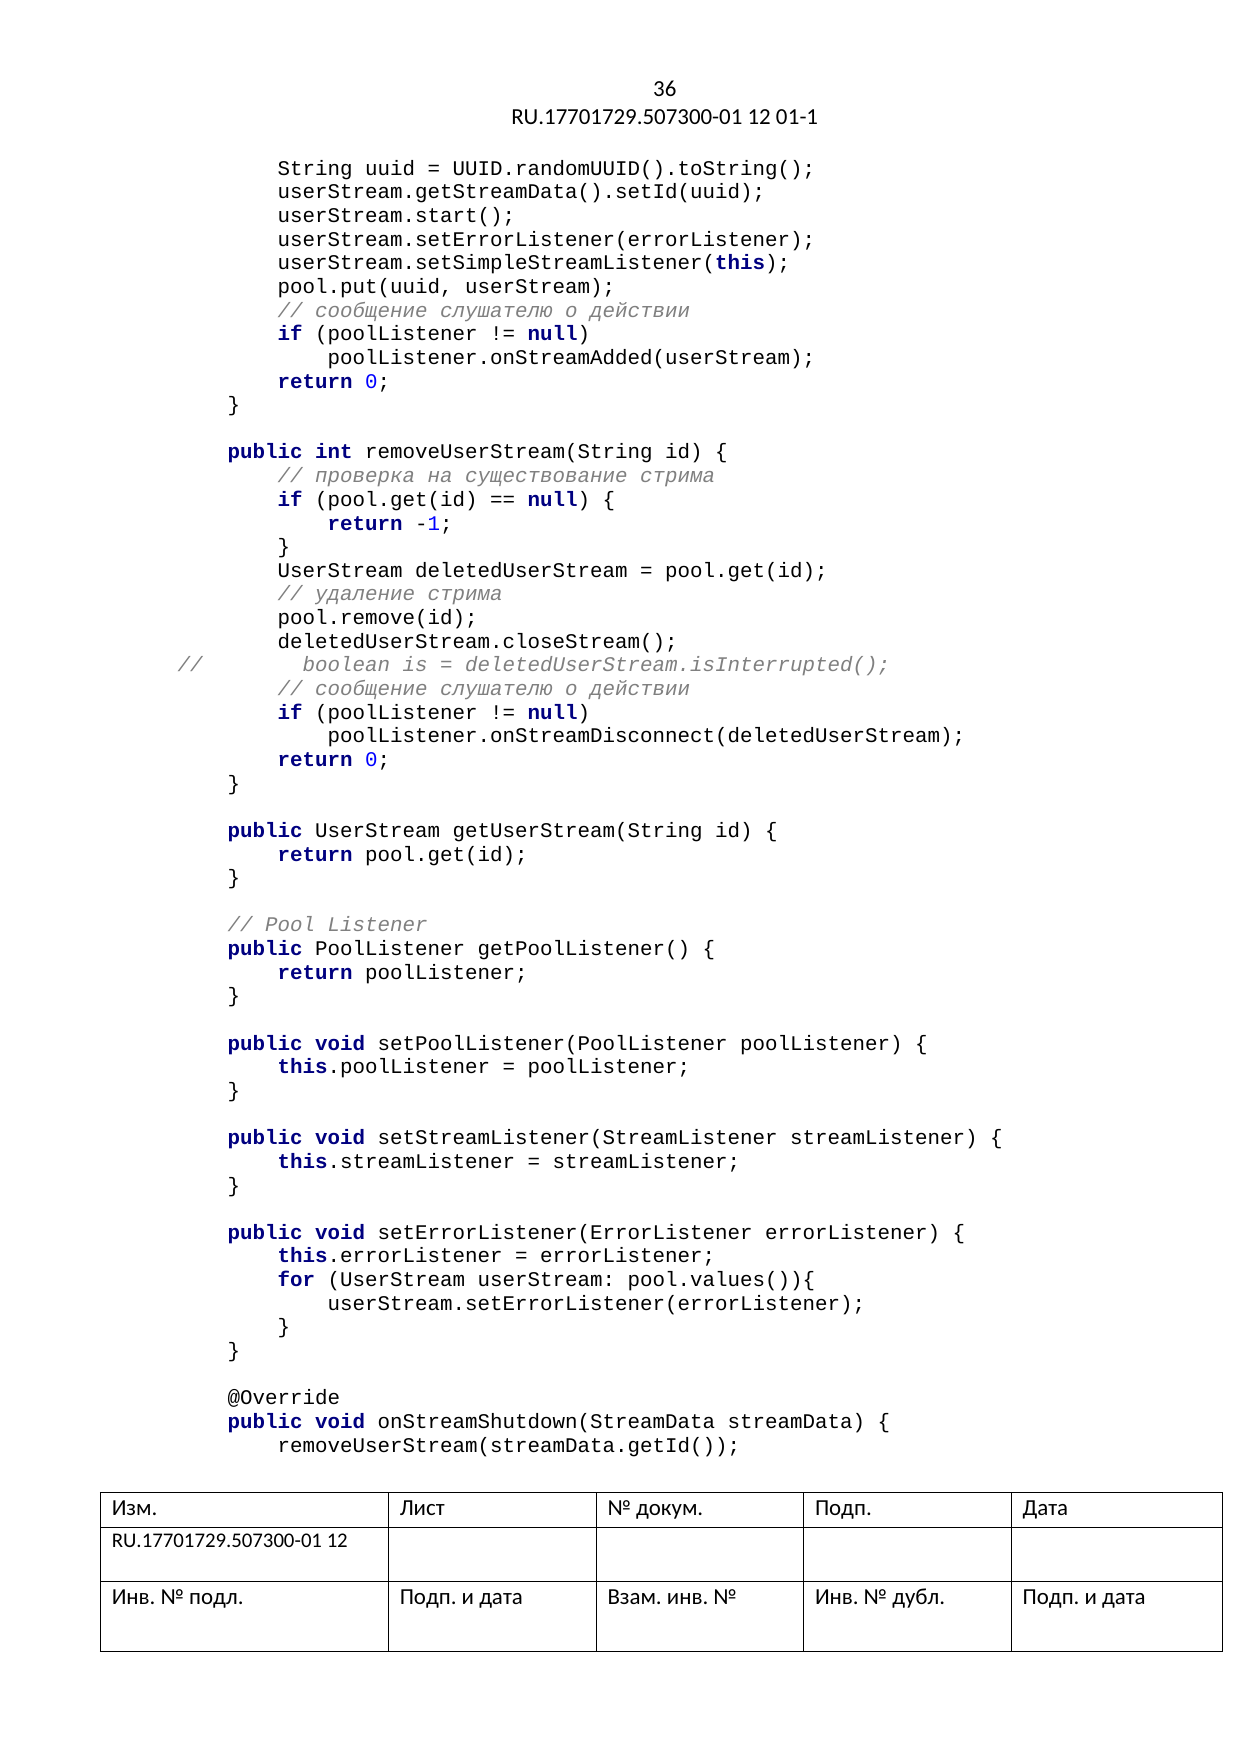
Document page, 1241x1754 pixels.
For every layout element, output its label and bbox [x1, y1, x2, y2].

text [177, 158, 1152, 1458]
